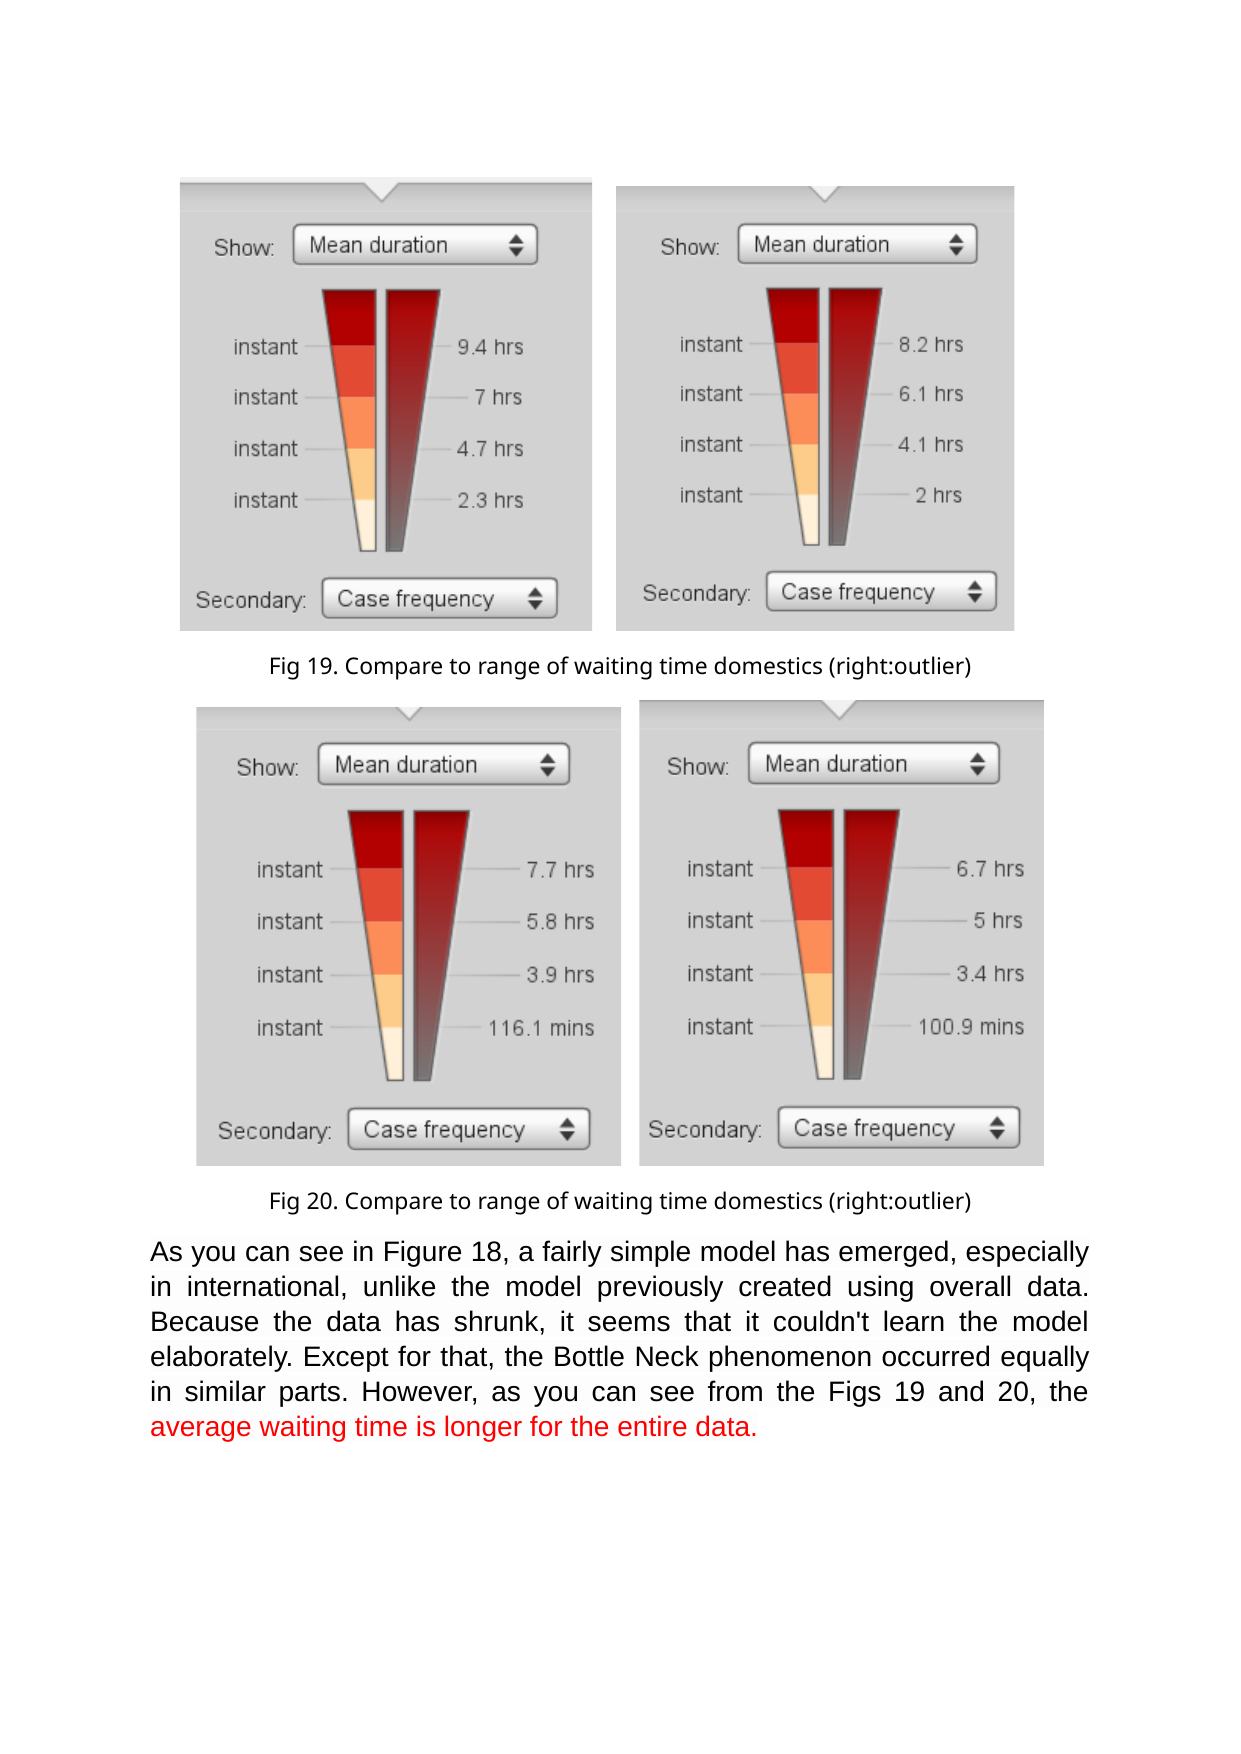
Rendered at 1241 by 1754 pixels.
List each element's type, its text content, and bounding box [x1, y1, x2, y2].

picture [179, 177, 593, 631]
text As you can see in Figure 18, a fairly simple model has emerged, especially in international, unlike the model previously created using overall data. Because the data has shrunk, it seems that it couldn't learn the model elaborately. Except for that, the Bottle Neck phenomenon occurred equally in similar parts. However, as you can see from the Figs 19 and 20, the average waiting time is longer for the entire data. [150, 1407, 1090, 1442]
picture [639, 700, 1044, 1166]
picture [196, 707, 622, 1166]
picture [616, 186, 1015, 631]
text Fig 20. Compare to range of waiting time domestics (right:outlier) [150, 1185, 1090, 1216]
text Fig 19. Compare to range of waiting time domestics (right:outlier) [150, 650, 1090, 681]
